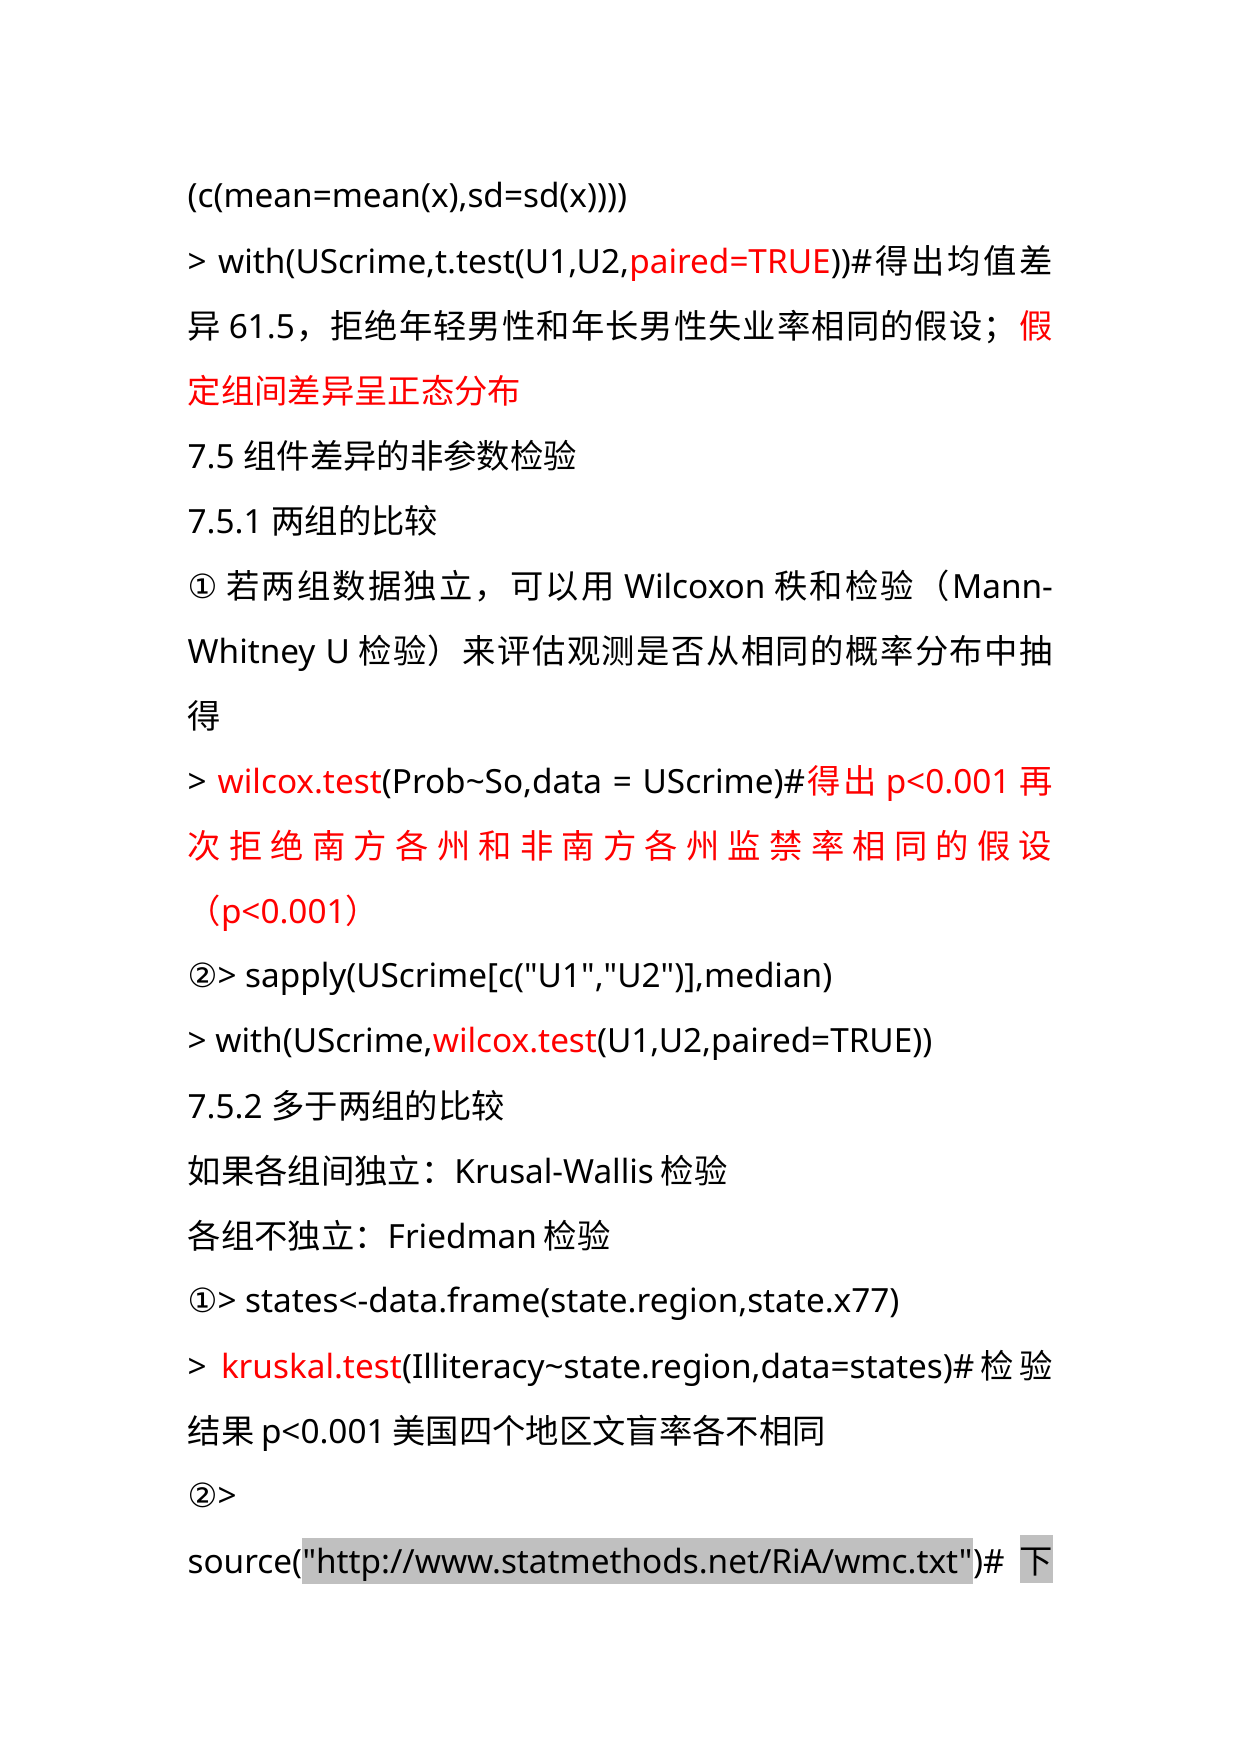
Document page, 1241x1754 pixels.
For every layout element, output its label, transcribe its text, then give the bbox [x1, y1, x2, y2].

text 7.5 组件差异的非参数检验 [187, 422, 1053, 487]
text > with(UScrime,wilcox.test(U1,U2,paired=TRUE)) [187, 1007, 1053, 1072]
text 7.5.1 两组的比较 [187, 487, 1053, 552]
text 如果各组间独立：Krusal-Wallis检验 [187, 1137, 1053, 1202]
text > with(UScrime,t.test(U1,U2,paired=TRUE))#得出均值差异61.5，拒绝年轻男性和年长男性失业率相同的假设；假定组间差异呈正态分布 [187, 227, 1053, 422]
text 各组不独立：Friedman检验 [187, 1202, 1053, 1267]
text > wilcox.test(Prob~So,data = UScrime)#得出p<0.001再次拒绝南方各州和非南方各州监禁率相同的假设（p<0.001） [187, 747, 1053, 942]
text > kruskal.test(Illiteracy~state.region,data=states)#检验结果p<0.001美国四个地区文盲率各不相同 [187, 1332, 1053, 1462]
text ①若两组数据独立，可以用Wilcoxon秩和检验（Mann-Whitney U检验）来评估观测是否从相同的概率分布中抽得 [187, 552, 1053, 747]
text ②> sapply(UScrime[c("U1","U2")],median) [187, 942, 1053, 1007]
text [187, 162, 1053, 227]
text ①> states<-data.frame(state.region,state.x77) [187, 1267, 1053, 1332]
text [187, 1462, 1053, 1592]
text 7.5.2 多于两组的比较 [187, 1072, 1053, 1137]
